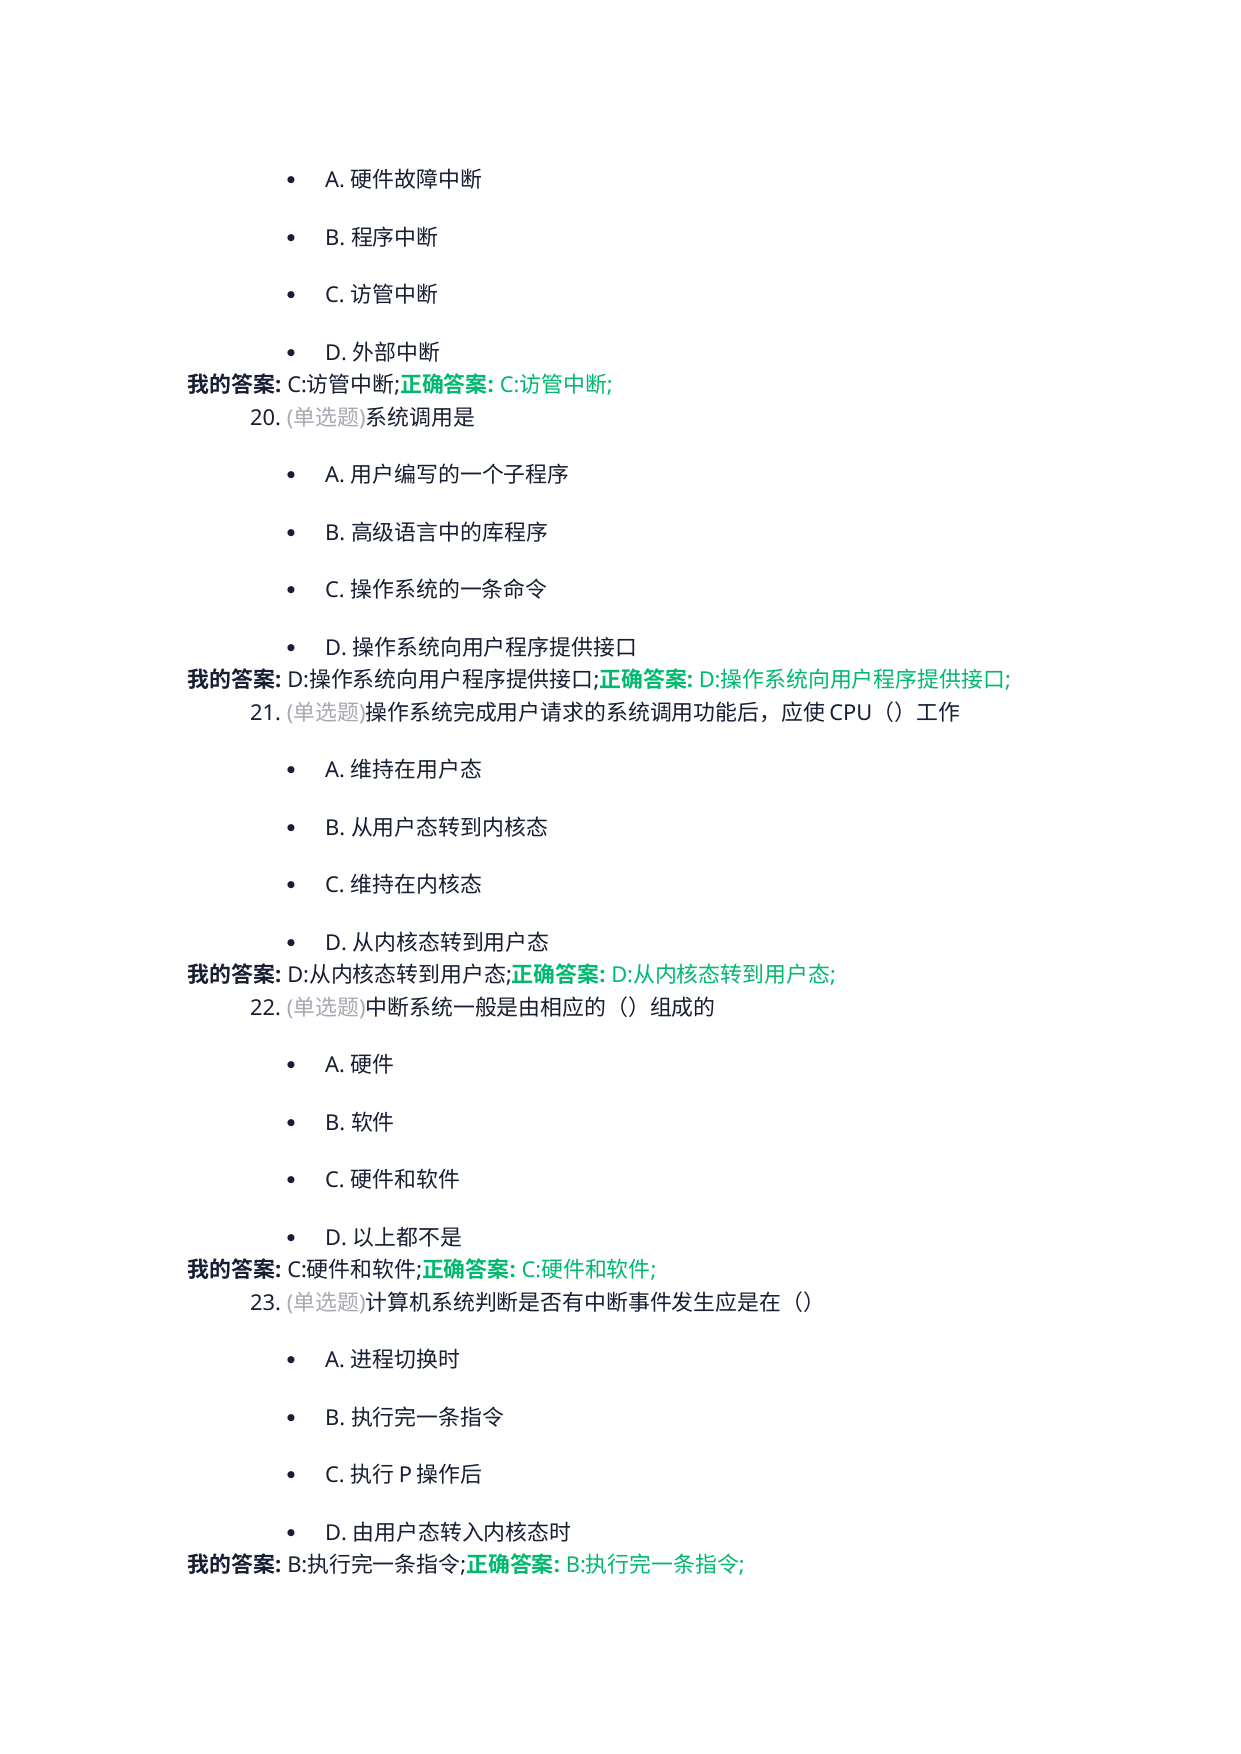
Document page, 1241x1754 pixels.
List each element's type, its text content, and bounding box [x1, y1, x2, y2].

text 我的答案: C:硬件和软件;正确答案: C:硬件和软件; [187, 1252, 1053, 1284]
list B. 程序中断 [287, 219, 990, 252]
list C. 执行P操作后 [287, 1457, 990, 1489]
list C. 操作系统的一条命令 [287, 572, 990, 604]
list D. 以上都不是 [287, 1219, 990, 1252]
list D. 由用户态转入内核态时 [287, 1514, 990, 1547]
text 20. (单选题)系统调用是 [250, 399, 990, 432]
list C. 维持在内核态 [287, 867, 990, 899]
list C. 访管中断 [287, 277, 990, 309]
list A. 进程切换时 [287, 1342, 990, 1374]
list B. 执行完一条指令 [287, 1399, 990, 1432]
list D. 从内核态转到用户态 [287, 924, 990, 957]
list A. 用户编写的一个子程序 [287, 457, 990, 489]
list B. 从用户态转到内核态 [287, 809, 990, 842]
text 我的答案: D:从内核态转到用户态;正确答案: D:从内核态转到用户态; [187, 957, 1053, 989]
list B. 软件 [287, 1104, 990, 1137]
list A. 维持在用户态 [287, 752, 990, 784]
list D. 操作系统向用户程序提供接口 [287, 629, 990, 662]
list A. 硬件故障中断 [287, 162, 990, 194]
list D. 外部中断 [287, 334, 990, 367]
text 23. (单选题)计算机系统判断是否有中断事件发生应是在（） [250, 1284, 990, 1317]
text 我的答案: B:执行完一条指令;正确答案: B:执行完一条指令; [187, 1547, 1053, 1579]
text 21. (单选题)操作系统完成用户请求的系统调用功能后，应使CPU（）工作 [250, 694, 990, 727]
text 我的答案: C:访管中断;正确答案: C:访管中断; [187, 367, 1053, 399]
list C. 硬件和软件 [287, 1162, 990, 1194]
text 我的答案: D:操作系统向用户程序提供接口;正确答案: D:操作系统向用户程序提供接口; [187, 662, 1053, 694]
text 22. (单选题)中断系统一般是由相应的（）组成的 [250, 989, 990, 1022]
list B. 高级语言中的库程序 [287, 514, 990, 547]
list A. 硬件 [287, 1047, 990, 1079]
